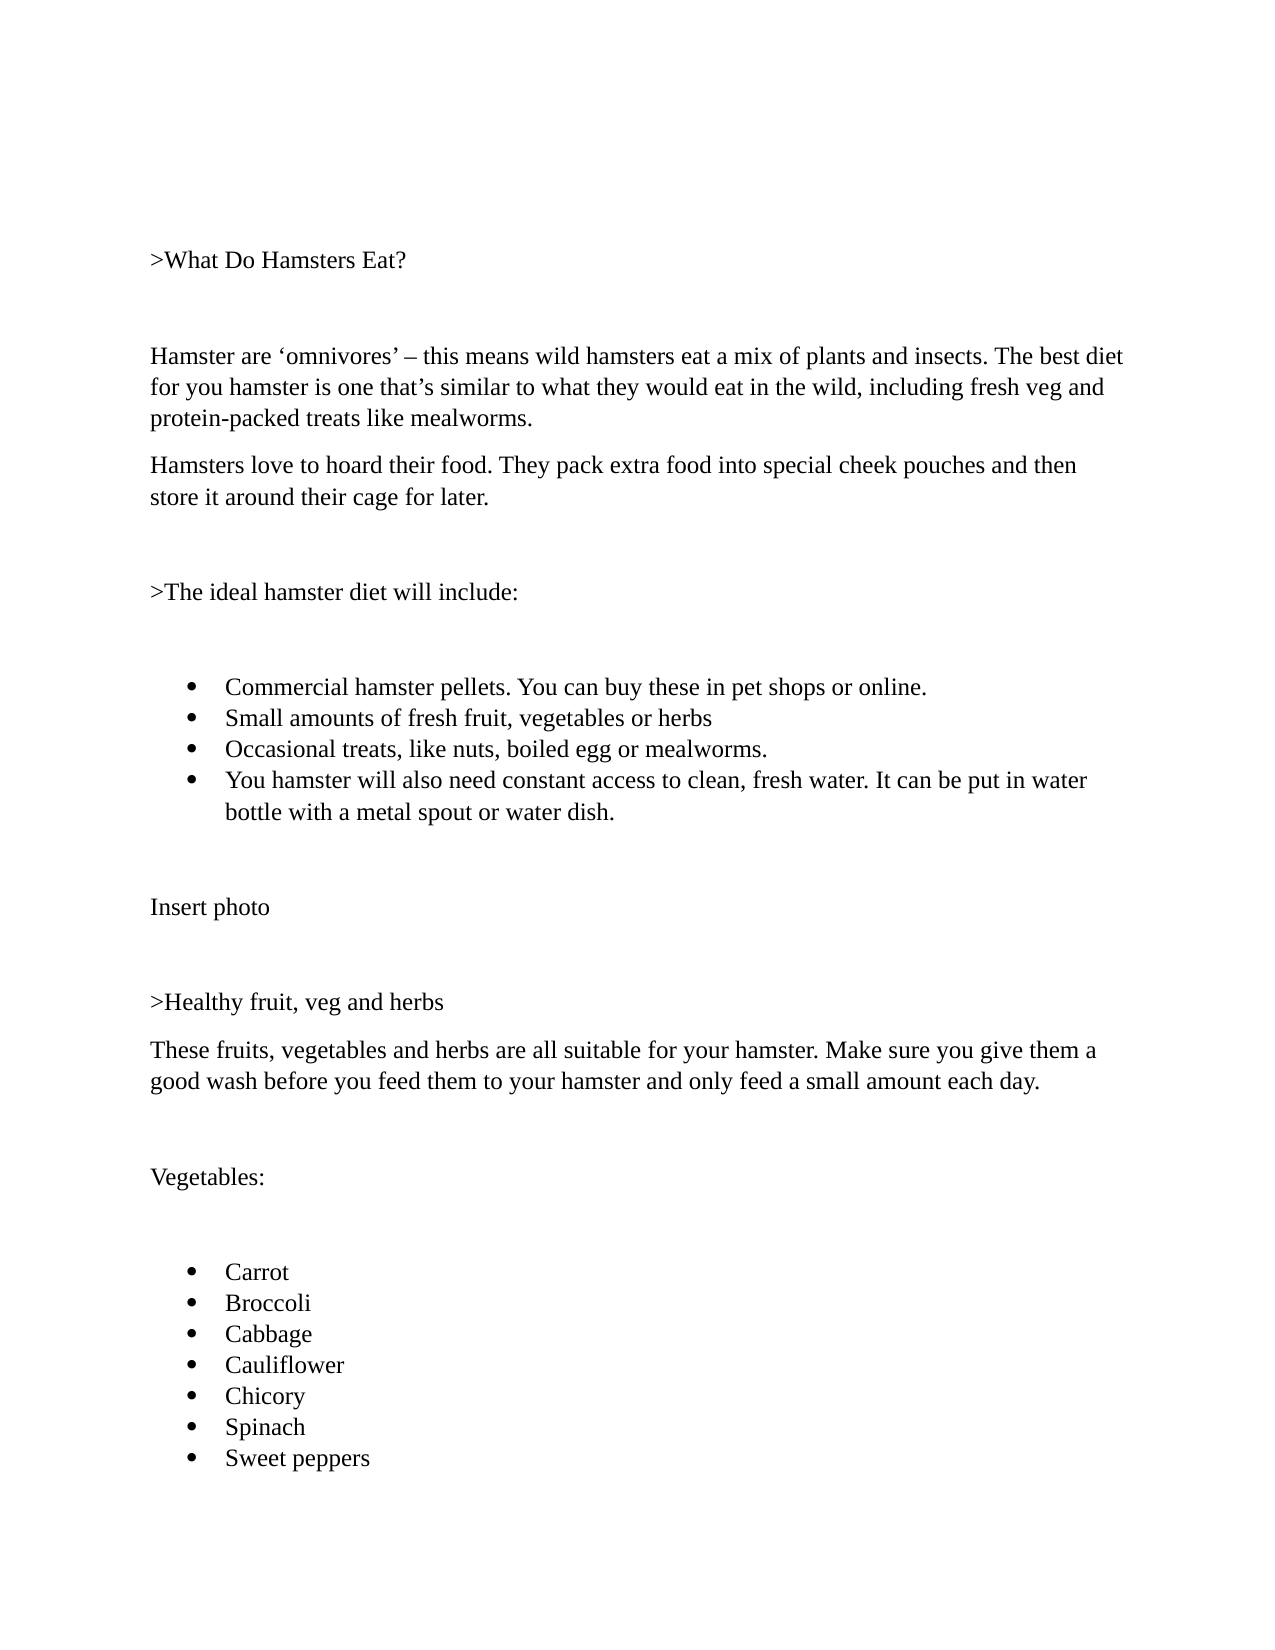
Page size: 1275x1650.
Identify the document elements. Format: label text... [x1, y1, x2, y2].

list Occasional treats, like nuts, boiled egg or mealworms. [187, 734, 1125, 763]
text These fruits, vegetables and herbs are all suitable for your hamster. Make sure you give them a good wash before you feed them to your hamster and only feed a small amount each day. [150, 1035, 1125, 1095]
list Cauliflower [187, 1350, 1125, 1379]
list Spinach [187, 1412, 1125, 1441]
text >The ideal hamster diet will include: [150, 577, 1125, 606]
list You hamster will also need constant access to clean, fresh water. It can be put in water bottle with a metal spout or water dish. [187, 766, 1125, 825]
text >Healthy fruit, veg and herbs [150, 987, 1125, 1016]
list Small amounts of fresh fruit, vegetables or herbs [187, 703, 1125, 732]
text Insert photo [150, 892, 1125, 921]
list Chicory [187, 1381, 1125, 1410]
text >What Do Hamsters Eat? [150, 245, 1125, 274]
list Broccoli [187, 1288, 1125, 1317]
list Sweet peppers [187, 1443, 1125, 1472]
text Hamsters love to hoard their food. They pack extra food into special cheek pouches and then store it around their cage for later. [150, 451, 1125, 510]
list Cabbage [187, 1319, 1125, 1348]
text Vegetables: [150, 1162, 1125, 1190]
text Hamster are ‘omnivores’ – this means wild hamsters eat a mix of plants and insects. The best diet for you hamster is one that’s similar to what they would eat in the wild, including fresh veg and protein-packed treats like mealworms. [150, 341, 1125, 432]
list Commercial hamster pellets. You can buy these in pet shops or online. [187, 672, 1125, 701]
list Carrot [187, 1257, 1125, 1286]
